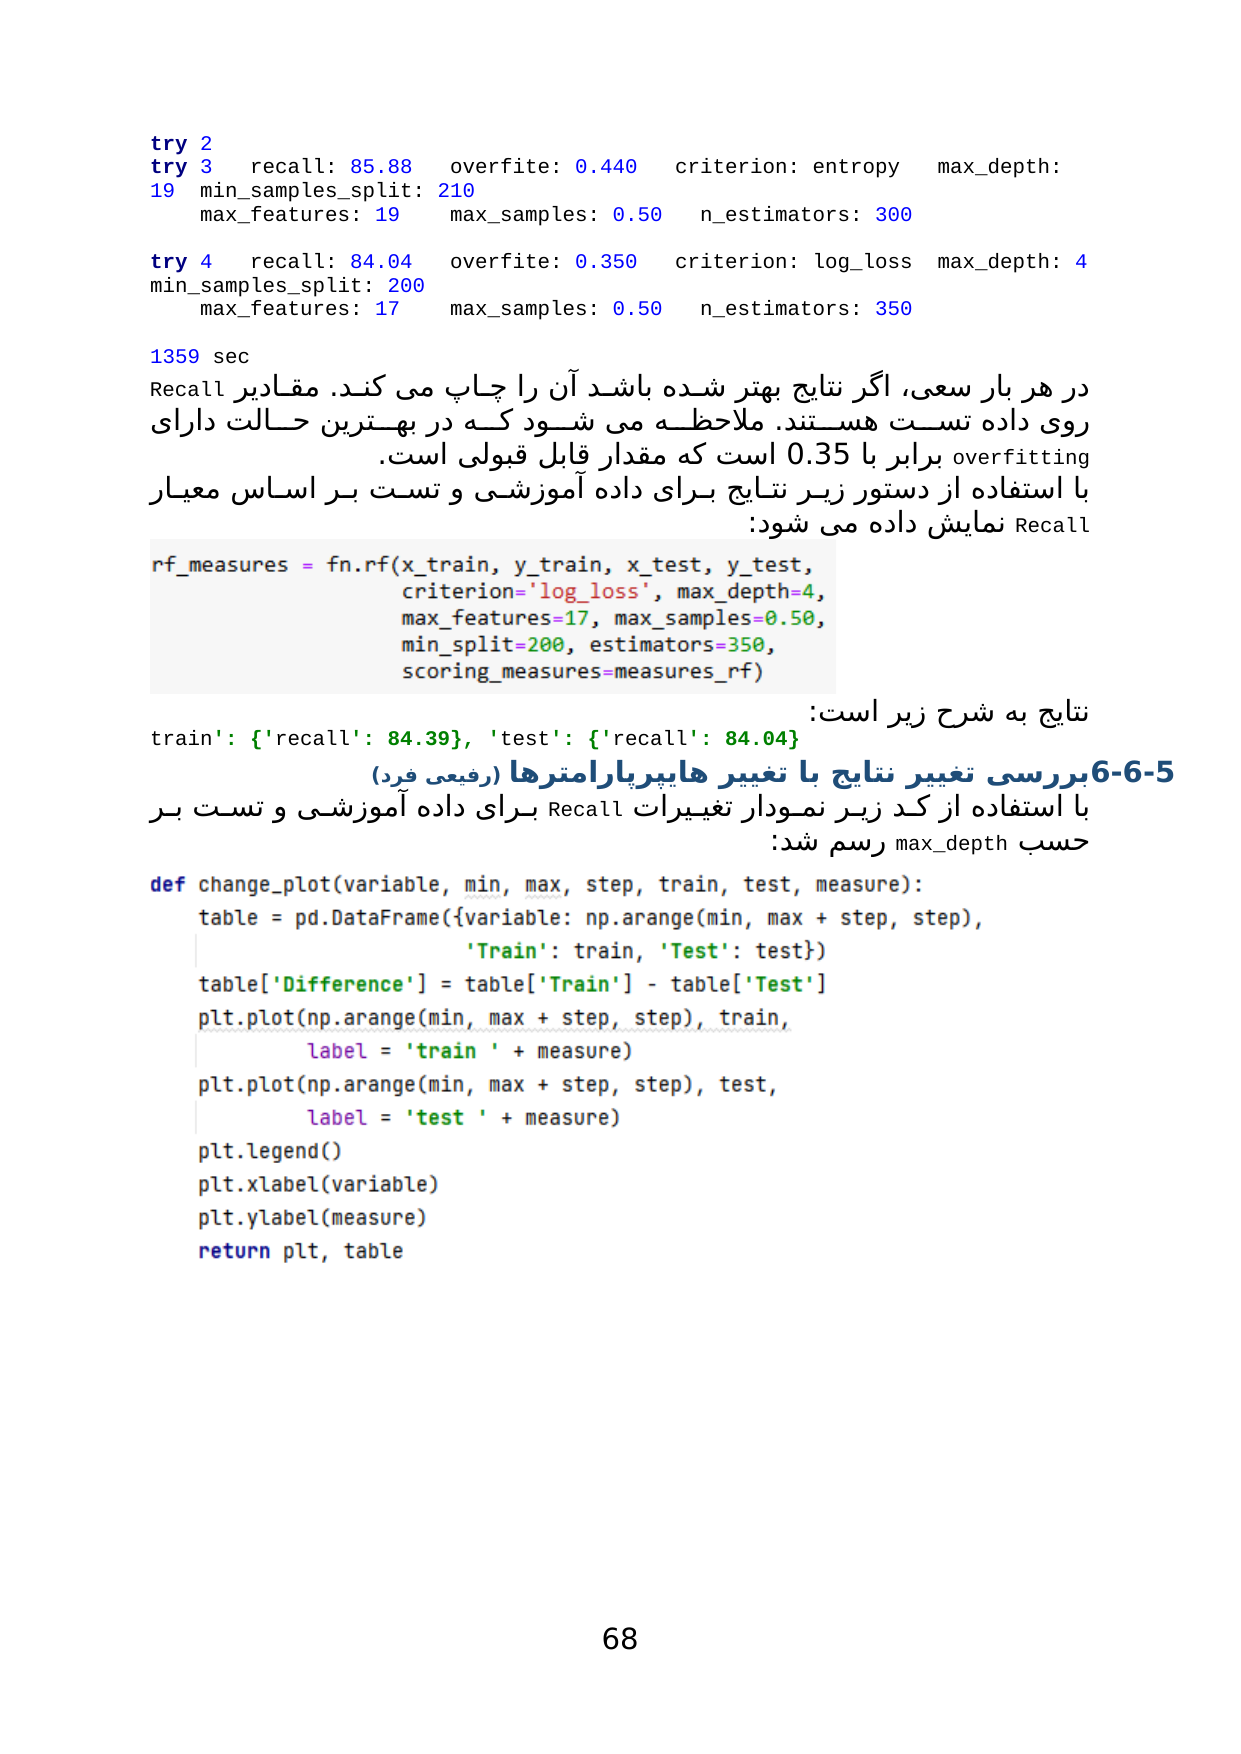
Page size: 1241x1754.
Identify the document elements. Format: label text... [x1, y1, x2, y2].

text نتایج به شرح زیر است: [150, 694, 1090, 728]
subtitle بررسی تغییر نتایج با تغییر هایپرپارامترها (رفیعی فرد) [150, 756, 1090, 789]
text با استفاده از کد زیر نمودار تغییرات Recall برای داده آموزشی و تست بر حسب max_depth رسم شد: [150, 789, 1090, 857]
text در هر بار سعی، اگر نتایج بهتر شده باشد آن را چاپ می کند. مقادیر Recall روی داده تست هستند. ملاحظه می شود که در بهترین حالت دارای overfitting برابر با 0.35 است که مقدار قابل قبولی است. [150, 369, 1090, 471]
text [150, 133, 1090, 369]
picture [150, 539, 837, 694]
text train': {'recall': 84.39}, 'test': {'recall': 84.04} [150, 728, 1090, 751]
picture [150, 857, 996, 1266]
text با استفاده از دستور زیر نتایج برای داده آموزشی و تست بر اساس معیار Recall نمایش داده می شود: [150, 471, 1090, 539]
